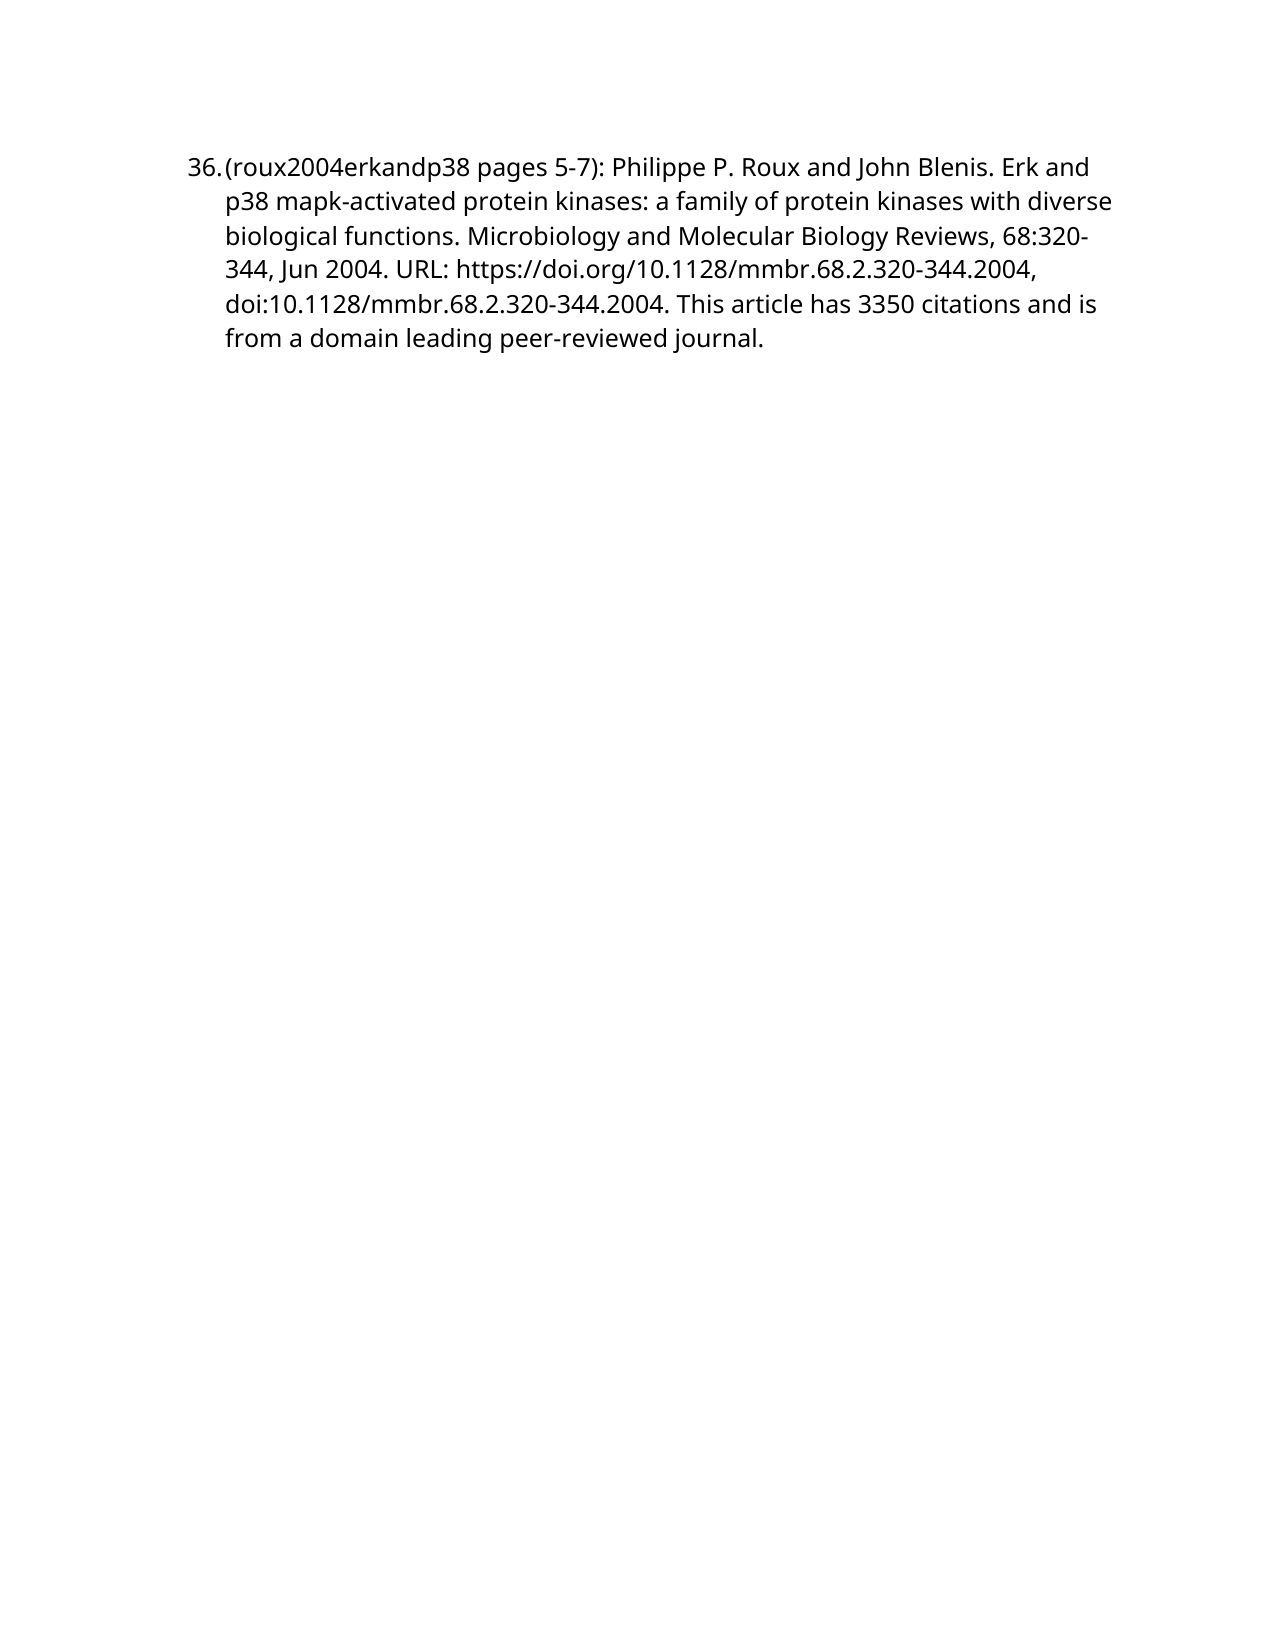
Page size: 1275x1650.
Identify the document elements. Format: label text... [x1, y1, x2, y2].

list (roux2004erkandp38 pages 5-7): Philippe P. Roux and John Blenis. Erk and p38 mapk-activated protein kinases: a family of protein kinases with diverse biological functions. Microbiology and Molecular Biology Reviews, 68:320-344, Jun 2004. URL: https://doi.org/10.1128/mmbr.68.2.320-344.2004, doi:10.1128/mmbr.68.2.320-344.2004. This article has 3350 citations and is from a domain leading peer-reviewed journal. [187, 150, 1125, 354]
